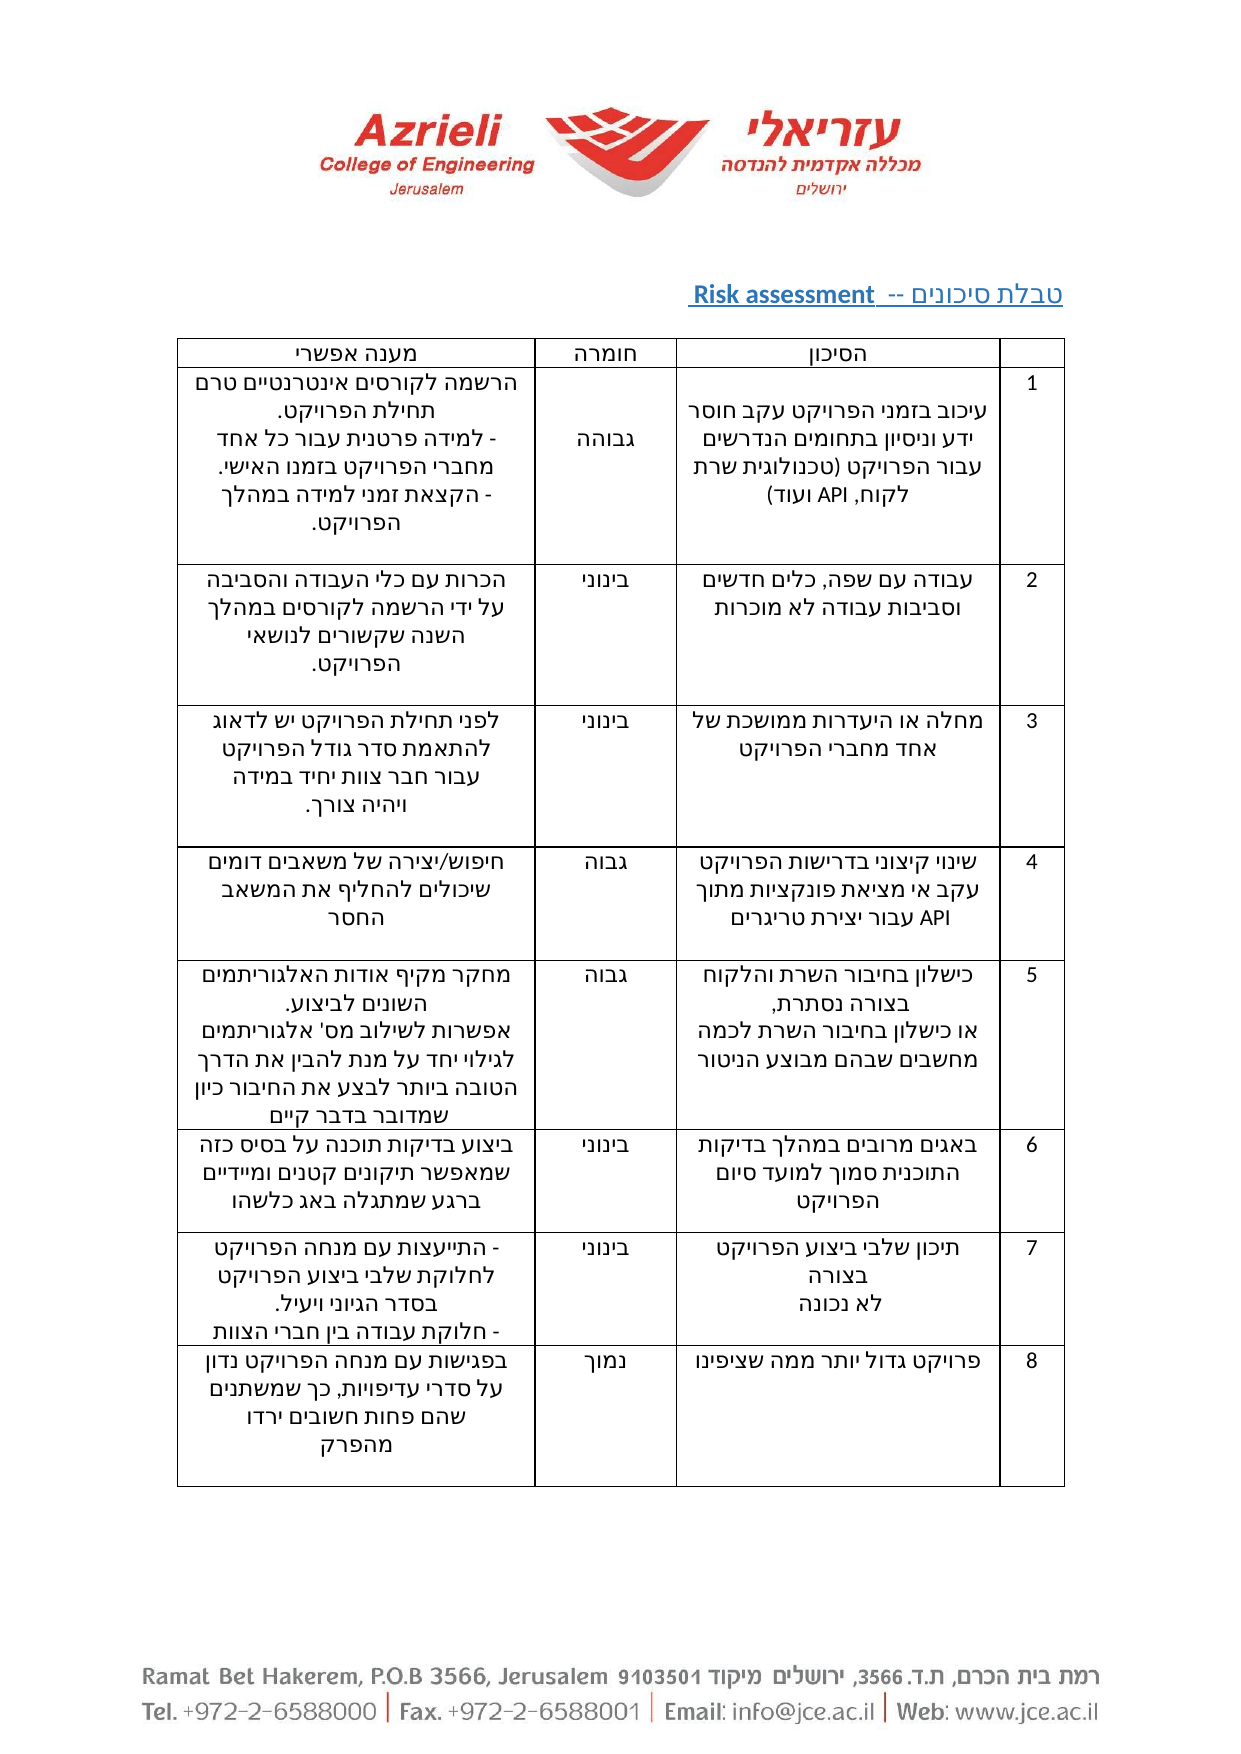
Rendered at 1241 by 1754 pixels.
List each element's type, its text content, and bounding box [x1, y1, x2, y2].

table_cell בינוני [536, 1130, 676, 1232]
table_cell בינוני [536, 706, 676, 846]
table_cell גבוה [536, 848, 676, 959]
picture [42, 45, 1199, 222]
table_cell בפגישות עם מנחה הפרויקט נדון על סדרי עדיפויות, כך שמשתנים שהם פחות חשובים ירדו מהפרק [178, 1346, 534, 1486]
table_cell עבודה עם שפה, כלים חדשים וסביבות עבודה לא מוכרות [677, 565, 999, 705]
table_cell 5 [1001, 961, 1064, 1129]
table_cell מחלה או היעדרות ממושכת של אחד מחברי הפרויקט [677, 706, 999, 846]
table_cell גבוהה [536, 368, 676, 564]
picture [107, 1646, 1133, 1754]
table_header מענה אפשרי [178, 339, 534, 367]
table_cell הרשמה לקורסים אינטרנטיים טרם תחילת הפרויקט. - למידה פרטנית עבור כל אחד מחברי הפרויקט בזמנו האישי. - הקצאת זמני למידה במהלך הפרויקט. [178, 368, 534, 564]
table_cell באגים מרובים במהלך בדיקות התוכנית סמוך למועד סיום הפרויקט [677, 1130, 999, 1232]
table_cell - התייעצות עם מנחה הפרויקט לחלוקת שלבי ביצוע הפרויקט בסדר הגיוני ויעיל. - חלוקת עבודה בין חברי הצוות [178, 1233, 534, 1345]
table_cell עיכוב בזמני הפרויקט עקב חוסר ידע וניסיון בתחומים הנדרשים עבור הפרויקט (טכנולוגית שרת לקוח, API ועוד) [677, 368, 999, 564]
table_cell גבוה [536, 961, 676, 1129]
table_cell 8 [1001, 1346, 1064, 1486]
table_cell הכרות עם כלי העבודה והסביבה על ידי הרשמה לקורסים במהלך השנה שקשורים לנושאי הפרויקט. [178, 565, 534, 705]
subtitle טבלת סיכונים -- Risk assessment [177, 277, 1063, 310]
table_cell לפני תחילת הפרויקט יש לדאוג להתאמת סדר גודל הפרויקט עבור חבר צוות יחיד במידה ויהיה צורך. [178, 706, 534, 846]
table_cell ביצוע בדיקות תוכנה על בסיס כזה שמאפשר תיקונים קטנים ומיידיים ברגע שמתגלה באג כלשהו [178, 1130, 534, 1232]
table_cell נמוך [536, 1346, 676, 1486]
table_cell 6 [1001, 1130, 1064, 1232]
table_cell תיכון שלבי ביצוע הפרויקט בצורה לא נכונה [677, 1233, 999, 1345]
table_cell חיפוש/יצירה של משאבים דומים שיכולים להחליף את המשאב החסר [178, 848, 534, 959]
table_cell 7 [1001, 1233, 1064, 1345]
table_cell 4 [1001, 848, 1064, 959]
table_cell כישלון בחיבור השרת והלקוח בצורה נסתרת, או כישלון בחיבור השרת לכמה מחשבים שבהם מבוצע הניטור [677, 961, 999, 1129]
table_cell 2 [1001, 565, 1064, 705]
table_cell מחקר מקיף אודות האלגוריתמים השונים לביצוע. אפשרות לשילוב מס' אלגוריתמים לגילוי יחד על מנת להבין את הדרך הטובה ביותר לבצע את החיבור כיון שמדובר בדבר קיים [178, 961, 534, 1129]
table_header הסיכון [677, 339, 999, 367]
table_header חומרה [536, 339, 676, 367]
table_header # [1001, 339, 1064, 367]
table_cell 1 [1001, 368, 1064, 564]
table_cell פרויקט גדול יותר ממה שציפינו [677, 1346, 999, 1486]
table_cell שינוי קיצוני בדרישות הפרויקט עקב אי מציאת פונקציות מתוך API עבור יצירת טריגרים [677, 848, 999, 959]
table_cell 3 [1001, 706, 1064, 846]
table_cell בינוני [536, 565, 676, 705]
table_cell בינוני [536, 1233, 676, 1345]
